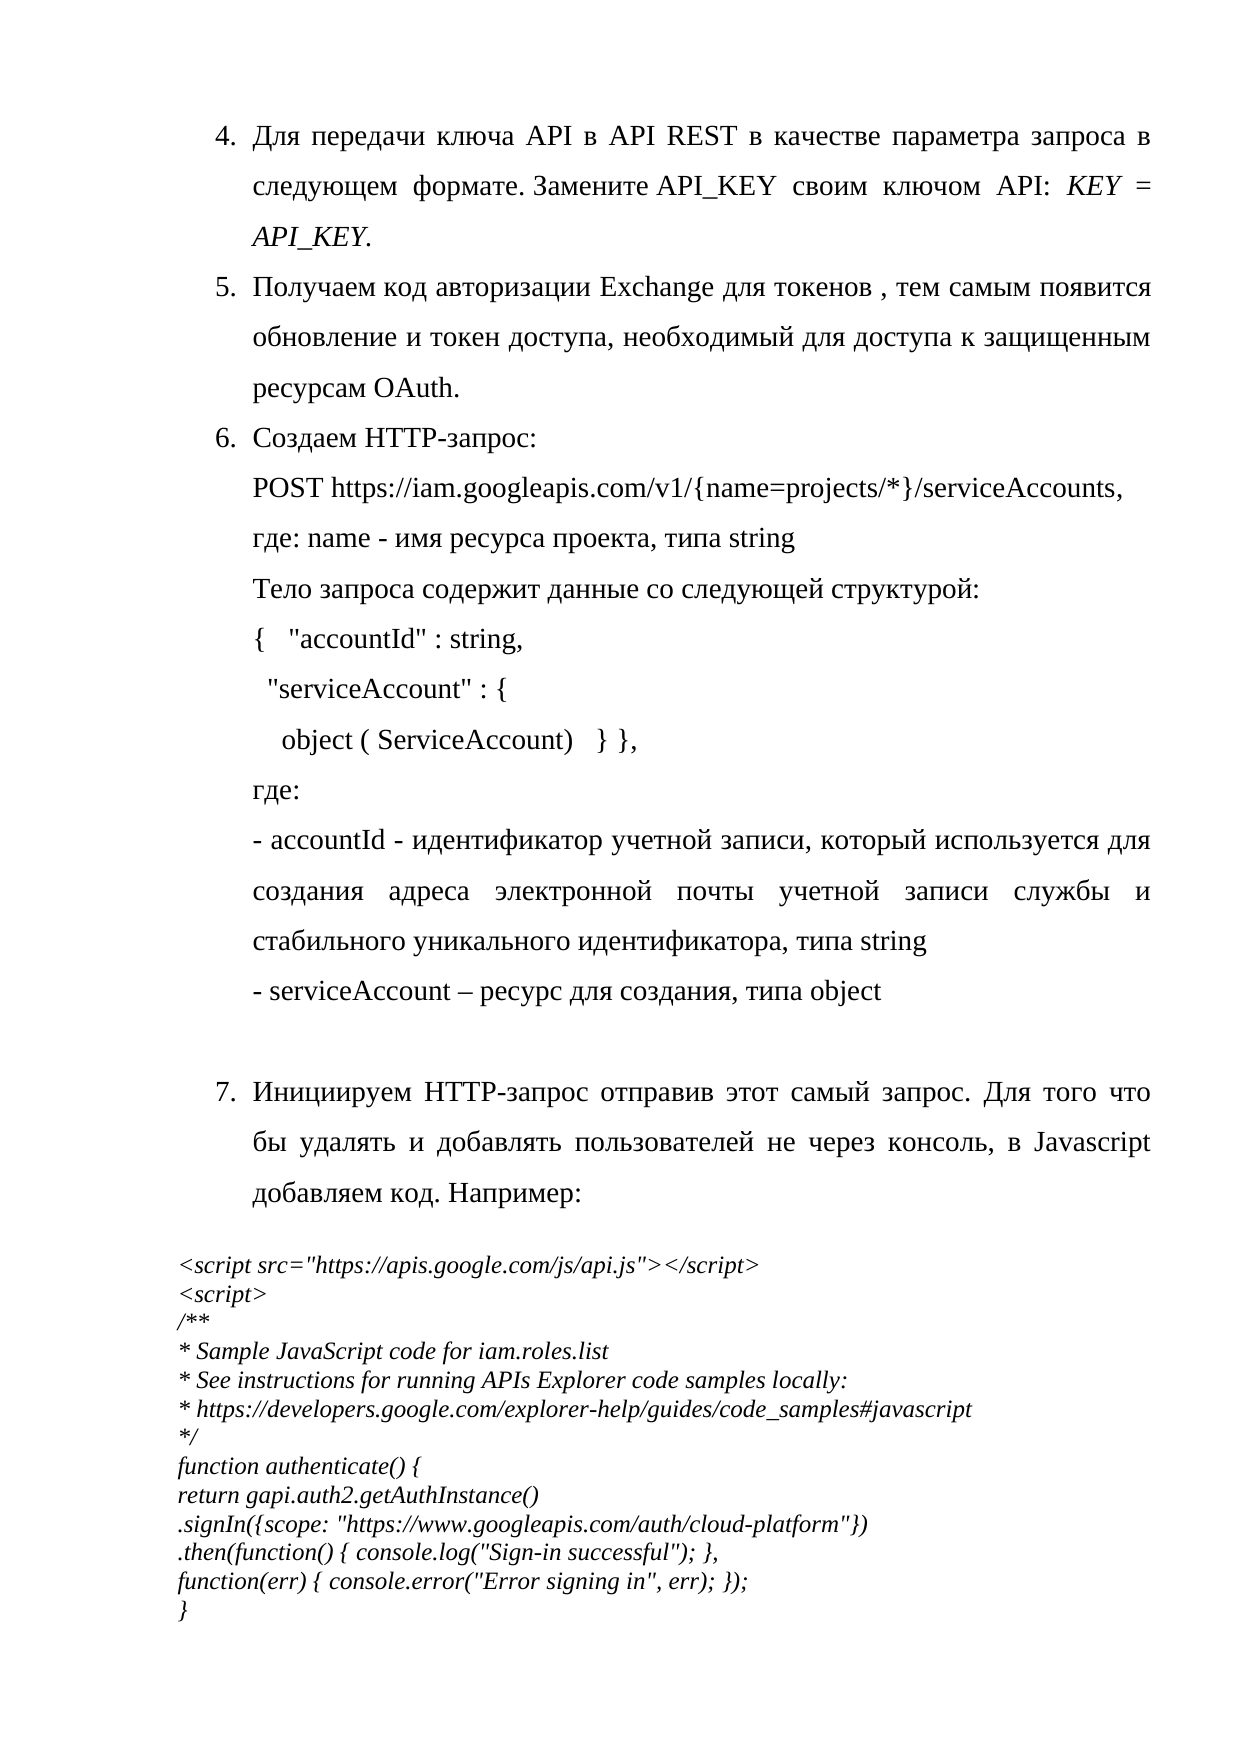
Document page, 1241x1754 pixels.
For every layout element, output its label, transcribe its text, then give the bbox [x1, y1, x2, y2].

list Получаем код авторизации Exchange для токенов , тем самым появится обновление и токен доступа, необходимый для доступа к защищенным ресурсам OAuth. [215, 269, 1152, 403]
text * Sample JavaScript code for iam.roles.list [177, 1336, 1152, 1365]
list Создаем HTTP-запрос: [215, 420, 1152, 453]
text <script src="https://apis.google.com/js/api.js"></script> [177, 1250, 1152, 1279]
list где: name - имя ресурса проекта, типа string [252, 521, 1152, 554]
list - serviceAccount – ресурс для создания, типа object [252, 973, 1152, 1007]
text /** [177, 1307, 1152, 1336]
text function authenticate() { [177, 1451, 1152, 1480]
list POST https://iam.googleapis.com/v1/{name=projects/*}/serviceAccounts, [252, 470, 1152, 504]
text return gapi.auth2.getAuthInstance() [177, 1480, 1152, 1509]
text * See instructions for running APIs Explorer code samples locally: [177, 1365, 1152, 1394]
text .then(function() { console.log("Sign-in successful"); }, [177, 1537, 1152, 1566]
text .signIn({scope: "https://www.googleapis.com/auth/cloud-platform"}) [177, 1509, 1152, 1537]
list где: [252, 772, 1152, 806]
list Для передачи ключа API в API REST в качестве параметра запроса в следующем формате. Замените API_KEY своим ключом API: KEY = API_KEY. [215, 118, 1152, 252]
text */ [177, 1422, 1152, 1451]
text <script> [177, 1279, 1152, 1307]
list Тело запроса содержит данные со следующей структурой: [252, 571, 1152, 604]
list - accountId - идентификатор учетной записи, который используется для создания адреса электронной почты учетной записи службы и стабильного уникального идентификатора, типа string [252, 822, 1152, 957]
text * https://developers.google.com/explorer-help/guides/code_samples#javascript [177, 1394, 1152, 1422]
text function(err) { console.error("Error signing in", err); }); [177, 1566, 1152, 1595]
list Инициируем HTTP-запрос отправив этот самый запрос. Для того что бы удалять и добавлять пользователей не через консоль, в Javascript добавляем код. Например: [215, 1074, 1152, 1208]
text } [177, 1595, 1152, 1624]
list object ( ServiceAccount) } }, [252, 722, 1152, 755]
list "serviceAccount" : { [252, 672, 1152, 705]
list { "accountId" : string, [252, 621, 1152, 655]
